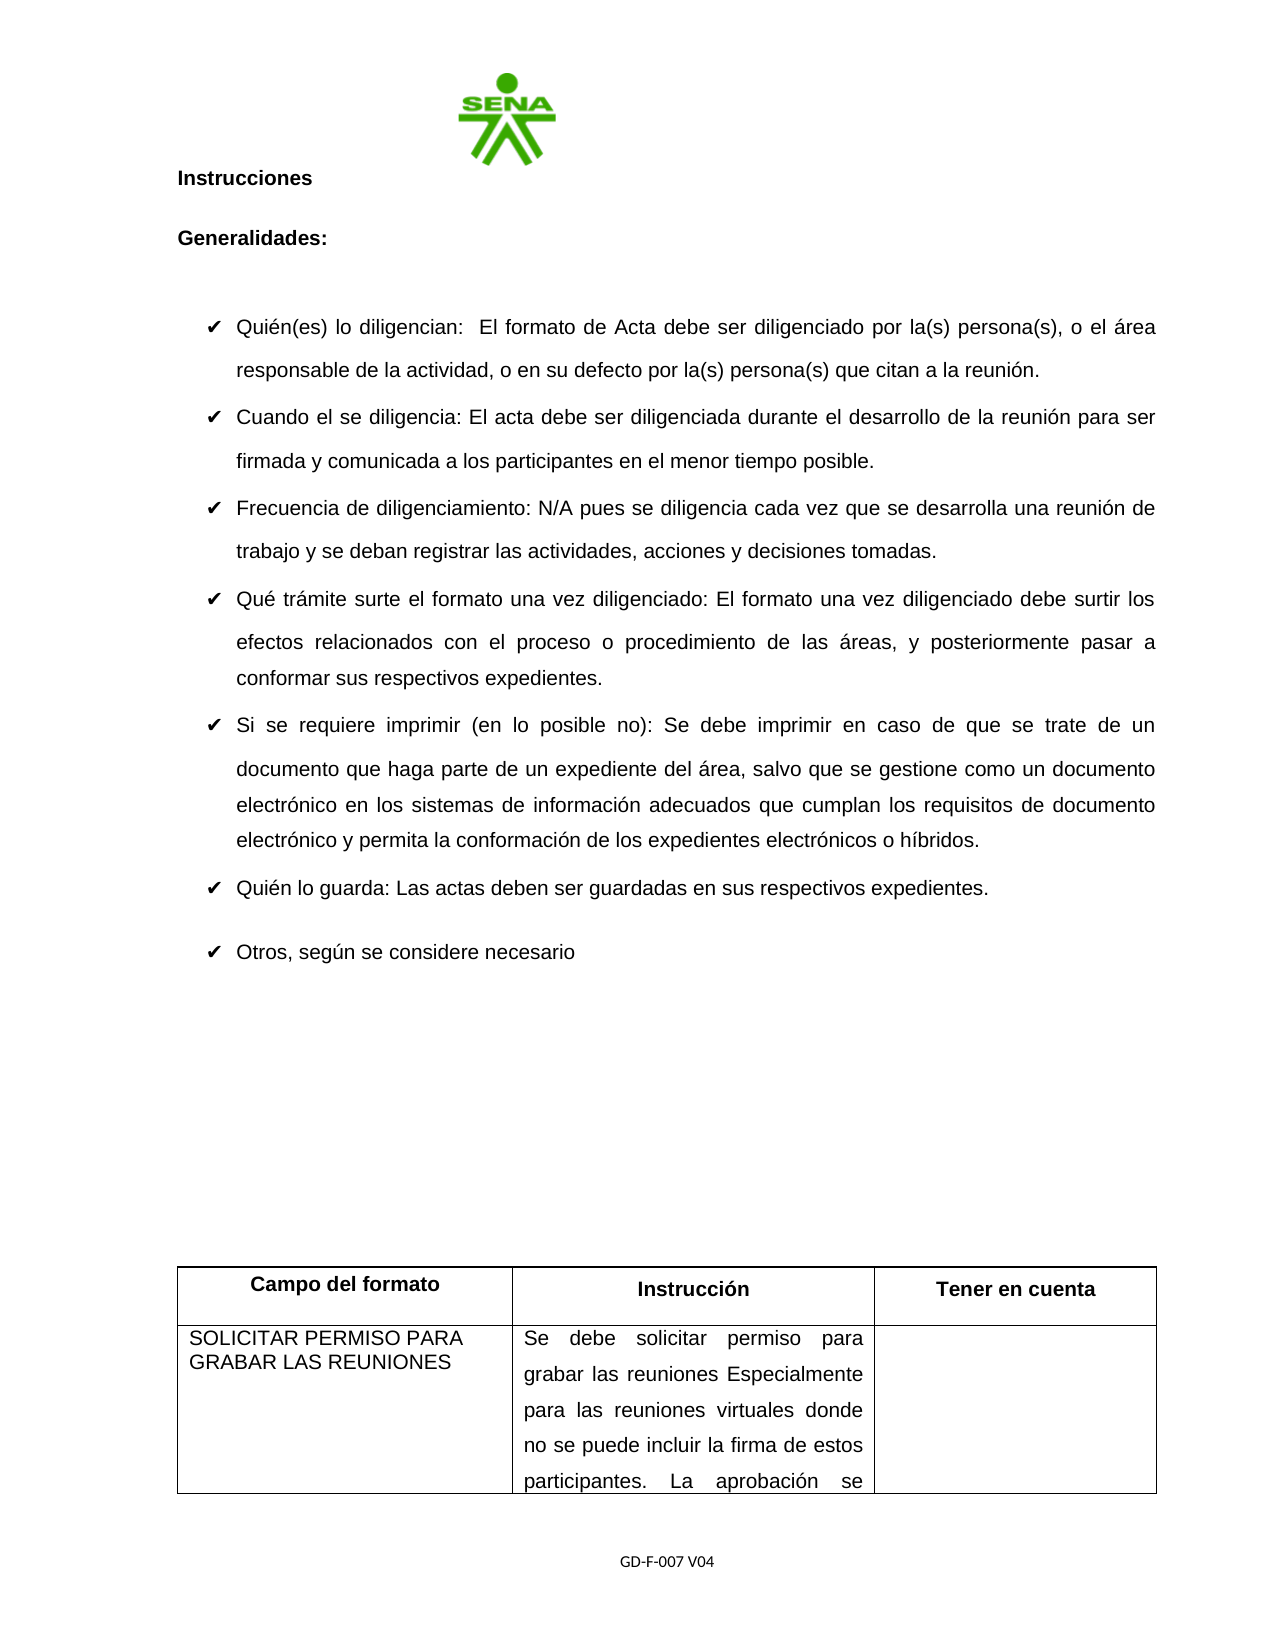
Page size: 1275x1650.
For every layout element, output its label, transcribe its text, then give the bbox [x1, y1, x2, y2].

table_cell [875, 1326, 1156, 1493]
list Si se requiere imprimir (en lo posible no): Se debe imprimir en caso de que se trate de un documento que haga parte de un expediente del área, salvo que se gestione como un documento electrónico en los sistemas de información adecuados que cumplan los requisitos de documento electrónico y permita la conformación de los expedientes electrónicos o híbridos. [206, 702, 1157, 852]
list Quién lo guarda: Las actas deben ser guardadas en sus respectivos expedientes. [206, 864, 1157, 907]
list Frecuencia de diligenciamiento: N/A pues se diligencia cada vez que se desarrolla una reunión de trabajo y se deban registrar las actividades, acciones y decisiones tomadas. [206, 484, 1157, 563]
table_header Campo del formato [178, 1268, 512, 1324]
text Generalidades: [177, 226, 1157, 250]
list Qué trámite surte el formato una vez diligenciado: El formato una vez diligenciado debe surtir los efectos relacionados con el proceso o procedimiento de las áreas, y posteriormente pasar a conformar sus respectivos expedientes. [206, 575, 1157, 690]
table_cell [513, 1326, 874, 1493]
table_header Instrucción [513, 1268, 874, 1324]
picture [458, 73, 556, 166]
list Quién(es) lo diligencian: El formato de Acta debe ser diligenciado por la(s) persona(s), o el área responsable de la actividad, o en su defecto por la(s) persona(s) que citan a la reunión. [206, 303, 1157, 382]
list Otros, según se considere necesario [206, 928, 1157, 971]
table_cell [178, 1326, 512, 1493]
table_header Tener en cuenta [875, 1268, 1156, 1324]
list Cuando el se diligencia: El acta debe ser diligenciada durante el desarrollo de la reunión para ser firmada y comunicada a los participantes en el menor tiempo posible. [206, 394, 1157, 473]
text Instrucciones [177, 166, 1157, 190]
